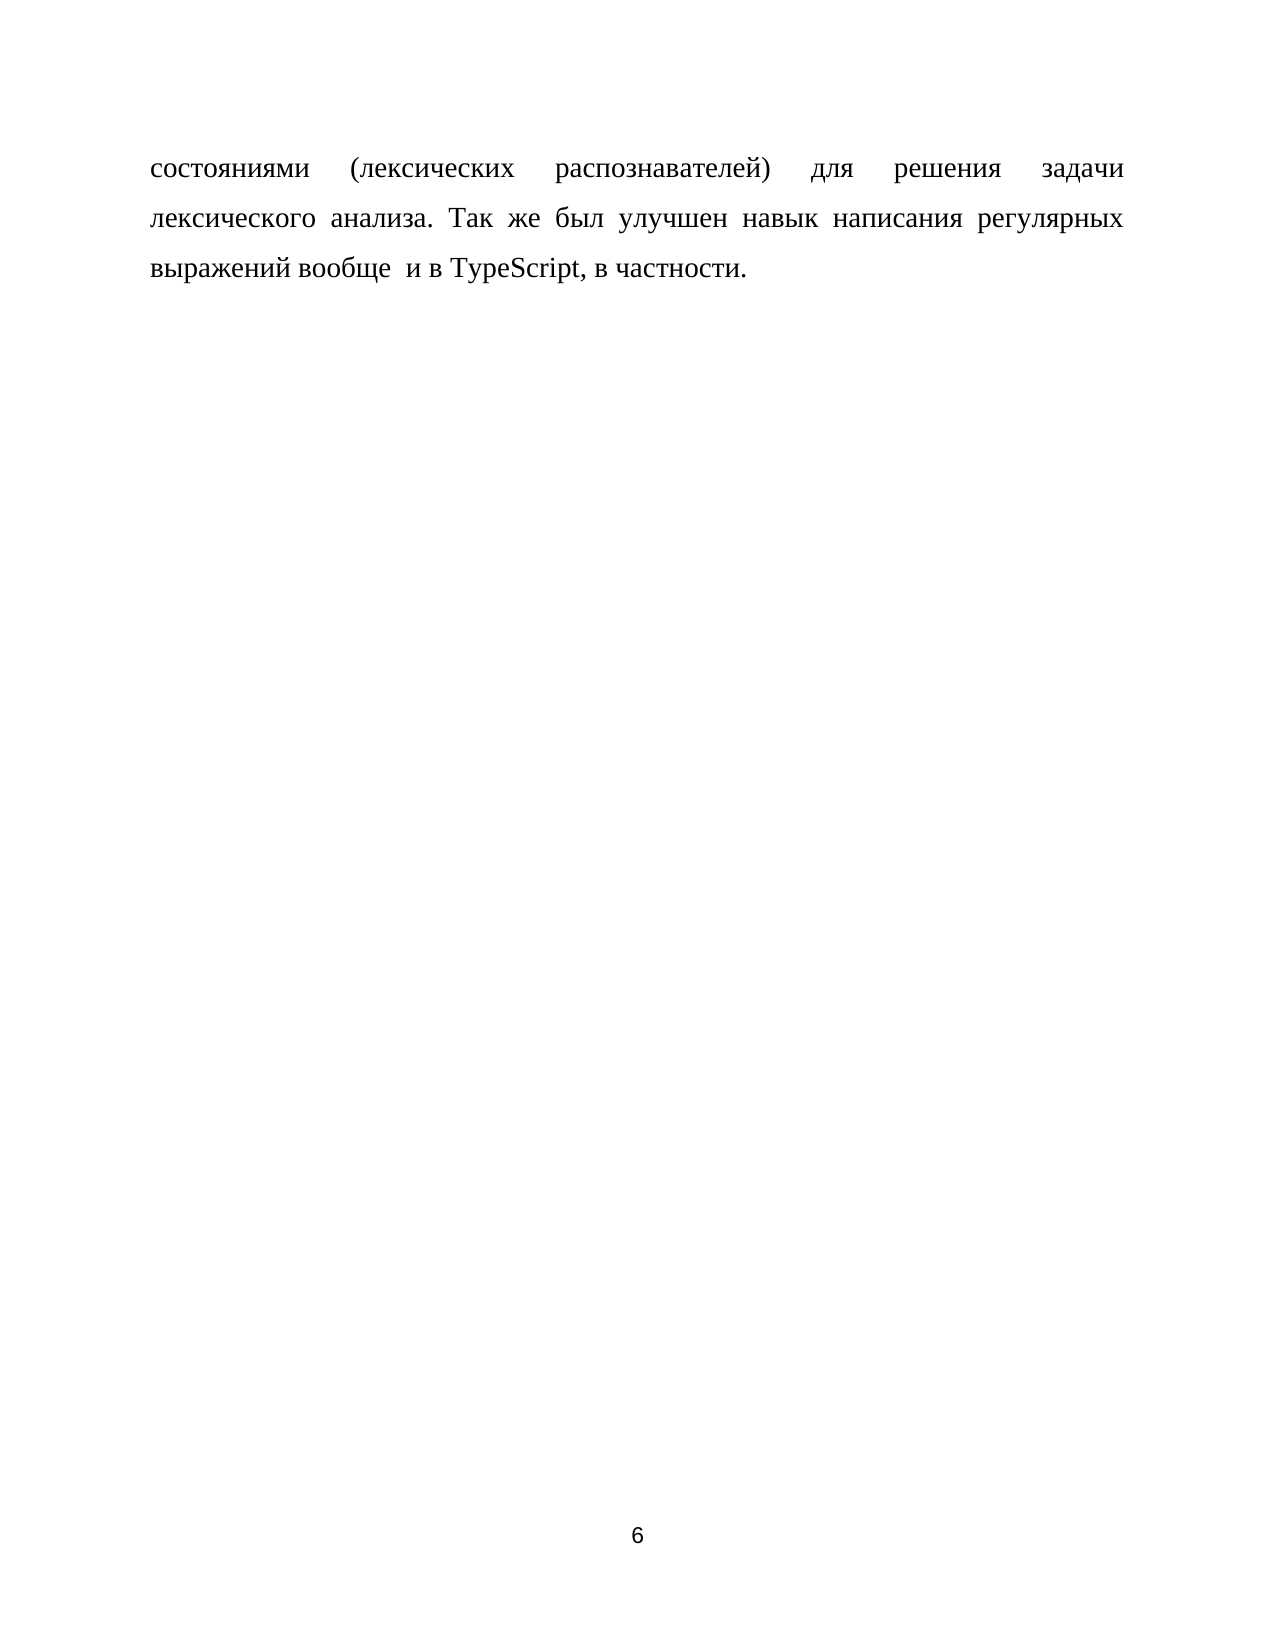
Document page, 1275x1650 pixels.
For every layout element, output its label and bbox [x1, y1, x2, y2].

text [150, 150, 1125, 284]
